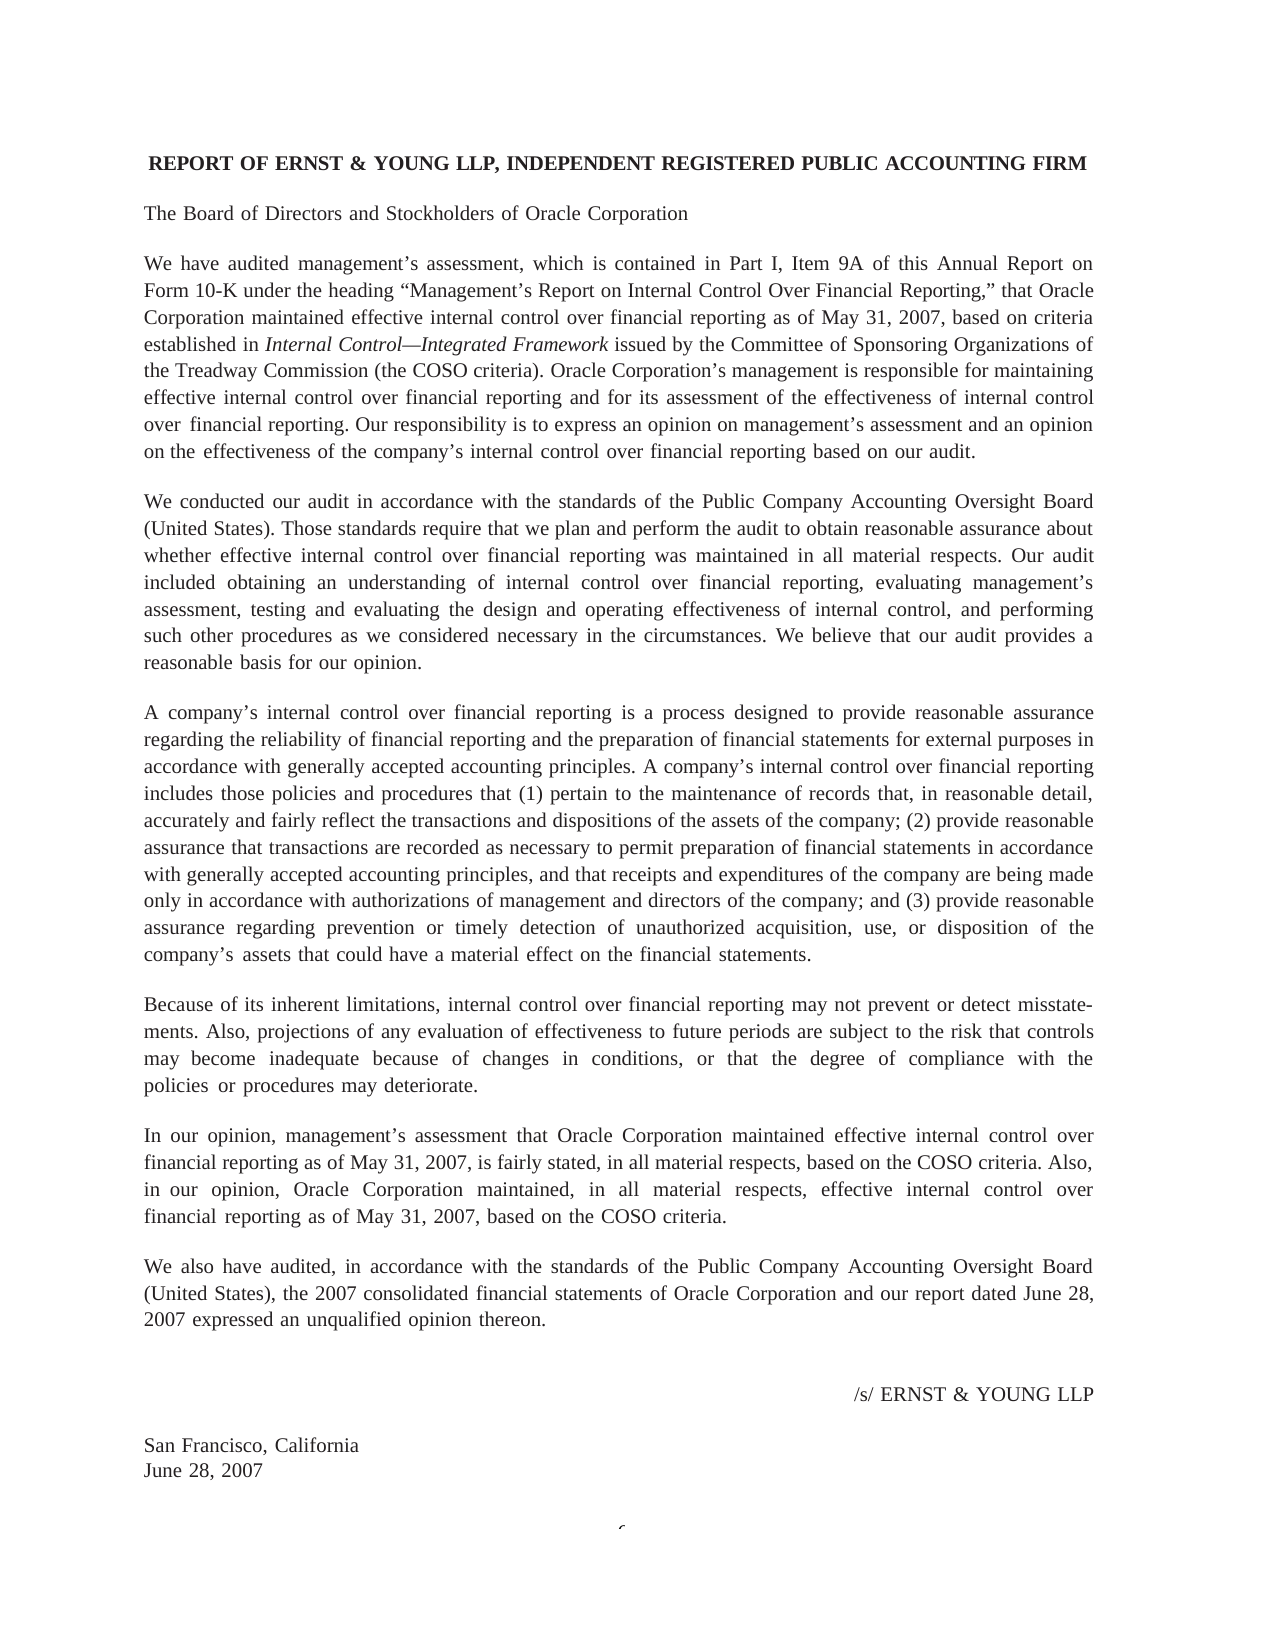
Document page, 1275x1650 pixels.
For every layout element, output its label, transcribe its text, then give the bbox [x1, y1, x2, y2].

text In our opinion, management’s assessment that Oracle Corporation maintained effective internal control over financial reporting as of May 31, 2007, is fairly stated, in all material respects, based on the COSO criteria. Also, in our opinion, Oracle Corporation maintained, in all material respects, effective internal control over financial reporting as of May 31, 2007, based on the COSO criteria. [144, 1123, 1094, 1228]
subtitle REPORT OF ERNST & YOUNG LLP, INDEPENDENT REGISTERED PUBLIC ACCOUNTING FIRM [148, 151, 1106, 174]
text We also have audited, in accordance with the standards of the Public Company Accounting Oversight Board (United States), the 2007 consolidated financial statements of Oracle Corporation and our report dated June 28, 2007 expressed an unqualified opinion thereon. [144, 1253, 1094, 1331]
text We conducted our audit in accordance with the standards of the Public Company Accounting Oversight Board (United States). Those standards require that we plan and perform the audit to obtain reasonable assurance about whether effective internal control over financial reporting was maintained in all material respects. Our audit included obtaining an understanding of internal control over financial reporting, evaluating management’s assessment, testing and evaluating the design and operating effectiveness of internal control, and performing such other procedures as we considered necessary in the circumstances. We believe that our audit provides a reasonable basis for our opinion. [144, 489, 1094, 674]
text Because of its inherent limitations, internal control over financial reporting may not prevent or detect misstate- ments. Also, projections of any evaluation of effectiveness to future periods are subject to the risk that controls may become inadequate because of changes in conditions, or that the degree of compliance with the policies or procedures may deteriorate. [144, 992, 1094, 1097]
text /s/ ERNST & YOUNG LLP [144, 1382, 1094, 1406]
text The Board of Directors and Stockholders of Oracle Corporation [144, 201, 1106, 225]
text A company’s internal control over financial reporting is a process designed to provide reasonable assurance regarding the reliability of financial reporting and the preparation of financial statements for external purposes in accordance with generally accepted accounting principles. A company’s internal control over financial reporting includes those policies and procedures that (1) pertain to the maintenance of records that, in reasonable detail, accurately and fairly reflect the transactions and dispositions of the assets of the company; (2) provide reasonable assurance that transactions are recorded as necessary to permit preparation of financial statements in accordance with generally accepted accounting principles, and that receipts and expenditures of the company are being made only in accordance with authorizations of management and directors of the company; and (3) provide reasonable assurance regarding prevention or timely detection of unauthorized acquisition, use, or disposition of the company’s assets that could have a material effect on the financial statements. [144, 700, 1094, 966]
text San Francisco, California June 28, 2007 [144, 1432, 361, 1482]
text We have audited management’s assessment, which is contained in Part I, Item 9A of this Annual Report on Form 10-K under the heading “Management’s Report on Internal Control Over Financial Reporting,” that Oracle Corporation maintained effective internal control over financial reporting as of May 31, 2007, based on criteria established in Internal Control—Integrated Framework issued by the Committee of Sponsoring Organizations of the Treadway Commission (the COSO criteria). Oracle Corporation’s management is responsible for maintaining effective internal control over financial reporting and for its assessment of the effectiveness of internal control over financial reporting. Our responsibility is to express an opinion on management’s assessment and an opinion on the effectiveness of the company’s internal control over financial reporting based on our audit. [144, 251, 1094, 463]
